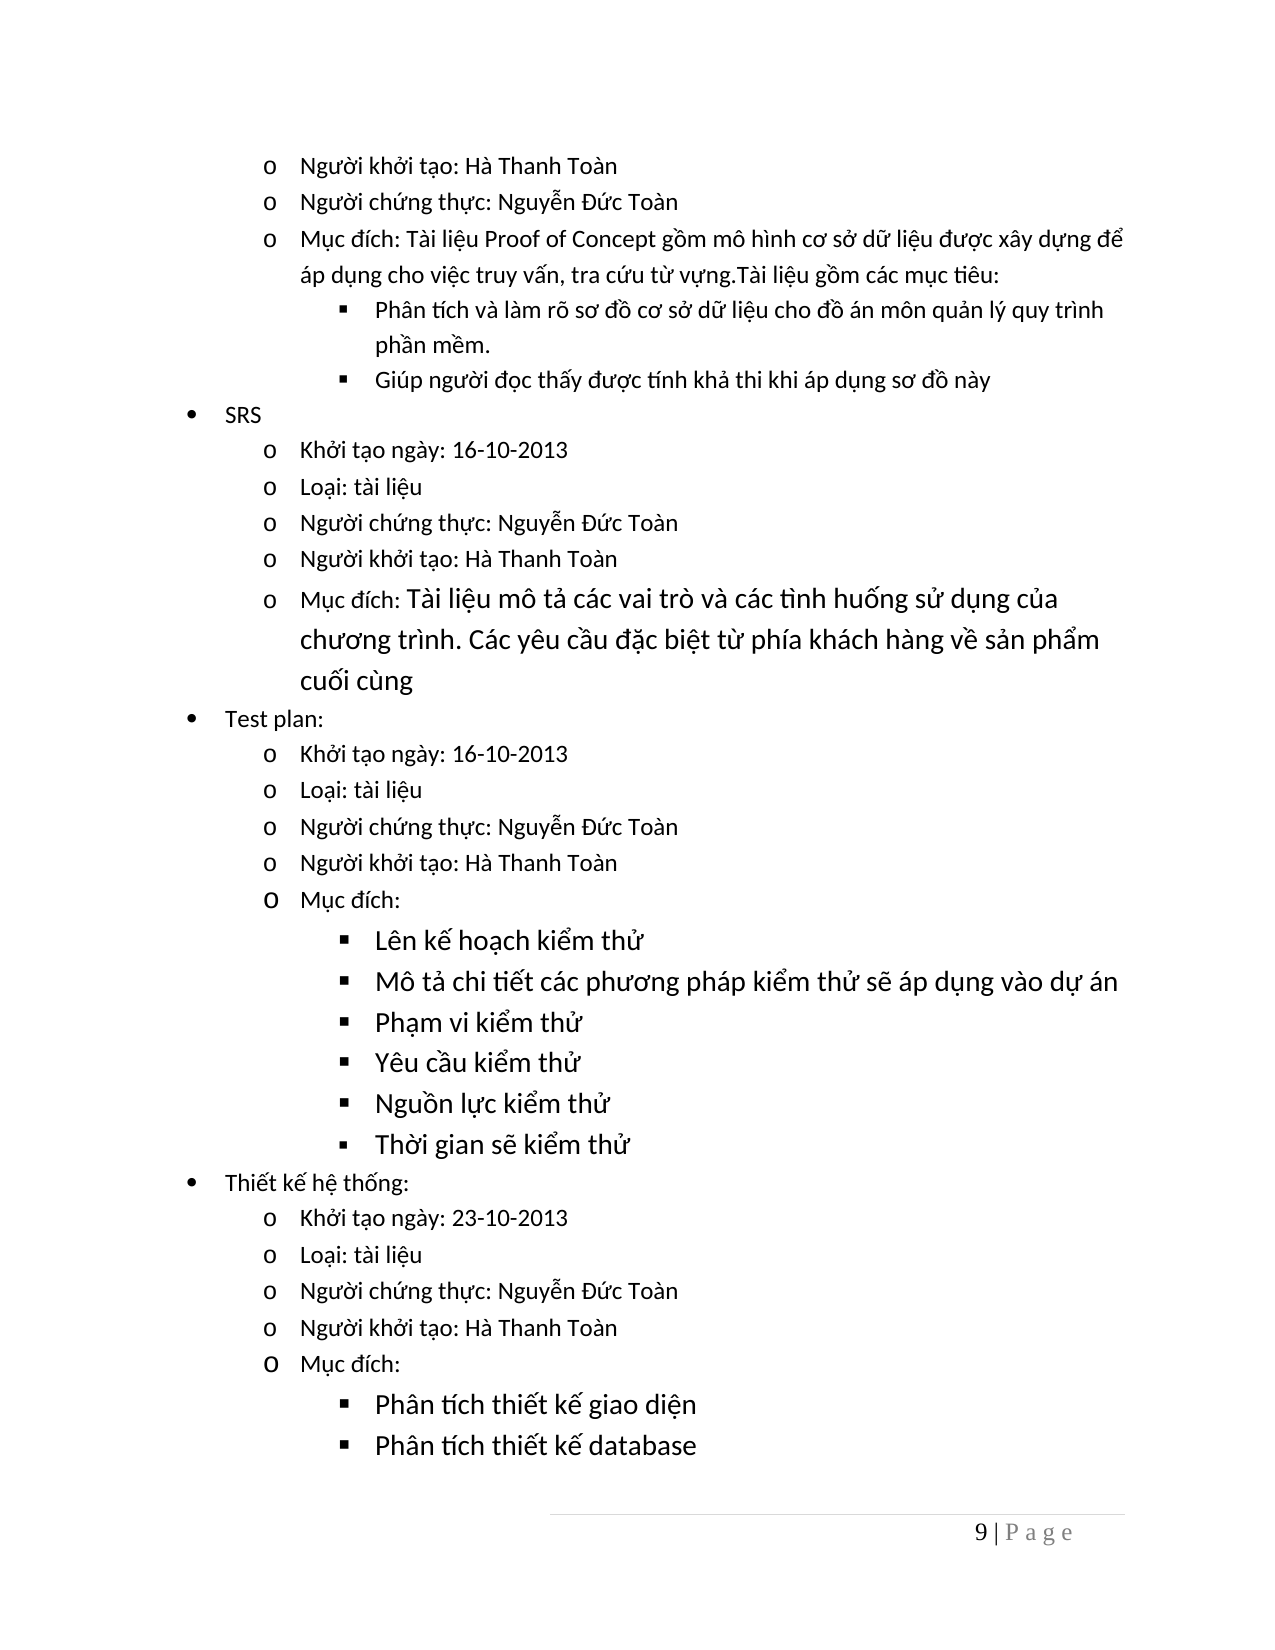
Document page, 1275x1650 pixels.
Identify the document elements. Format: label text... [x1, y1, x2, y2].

list Khởi tạo ngày: 23-10-2013 [262, 1202, 1125, 1234]
list Loại: tài liệu [262, 471, 1125, 502]
list Mục đích: Tài liệu Proof of Concept gồm mô hình cơ sở dữ liệu được xây dựng để áp dụng cho việc truy vấn, tra cứu từ vựng.Tài liệu gồm các mục tiêu: [262, 223, 1125, 290]
list Người chứng thực: Nguyễn Đức Toàn [262, 507, 1125, 539]
list SRS [187, 399, 1125, 430]
list Mô tả chi tiết các phương pháp kiểm thử sẽ áp dụng vào dự án [337, 963, 1125, 998]
list Phân tích thiết kế database [337, 1427, 1125, 1463]
list Thiết kế hệ thống: [187, 1167, 1125, 1198]
list Người khởi tạo: Hà Thanh Toàn [262, 847, 1125, 879]
list Mục đích: [262, 884, 1125, 917]
list Nguồn lực kiểm thử [337, 1086, 1125, 1121]
list Giúp người đọc thấy được tính khả thi khi áp dụng sơ đồ này [337, 364, 1125, 395]
list Người chứng thực: Nguyễn Đức Toàn [262, 1275, 1125, 1307]
list Người khởi tạo: Hà Thanh Toàn [262, 1312, 1125, 1343]
list Lên kế hoạch kiểm thử [337, 922, 1125, 957]
list Thời gian sẽ kiểm thử [337, 1126, 1125, 1162]
list Phạm vi kiểm thử [337, 1004, 1125, 1039]
list Khởi tạo ngày: 16-10-2013 [262, 434, 1125, 466]
list Test plan: [187, 703, 1125, 733]
list Người khởi tạo: Hà Thanh Toàn [262, 543, 1125, 575]
list Loại: tài liệu [262, 1239, 1125, 1271]
list Phân tích thiết kế giao diện [337, 1386, 1125, 1422]
list Người khởi tạo: Hà Thanh Toàn [262, 150, 1125, 182]
list Người chứng thực: Nguyễn Đức Toàn [262, 811, 1125, 843]
list Mục đích: Tài liệu mô tả các vai trò và các tình huống sử dụng của chương trình. Các yêu cầu đặc biệt từ phía khách hàng về sản phẩm cuối cùng [262, 580, 1125, 698]
list Khởi tạo ngày: 16-10-2013 [262, 738, 1125, 770]
list Phân tích và làm rõ sơ đồ cơ sở dữ liệu cho đồ án môn quản lý quy trình phần mềm. [337, 294, 1125, 360]
list Loại: tài liệu [262, 774, 1125, 806]
list Mục đích: [262, 1348, 1125, 1381]
list Người chứng thực: Nguyễn Đức Toàn [262, 186, 1125, 218]
list Yêu cầu kiểm thử [337, 1044, 1125, 1080]
